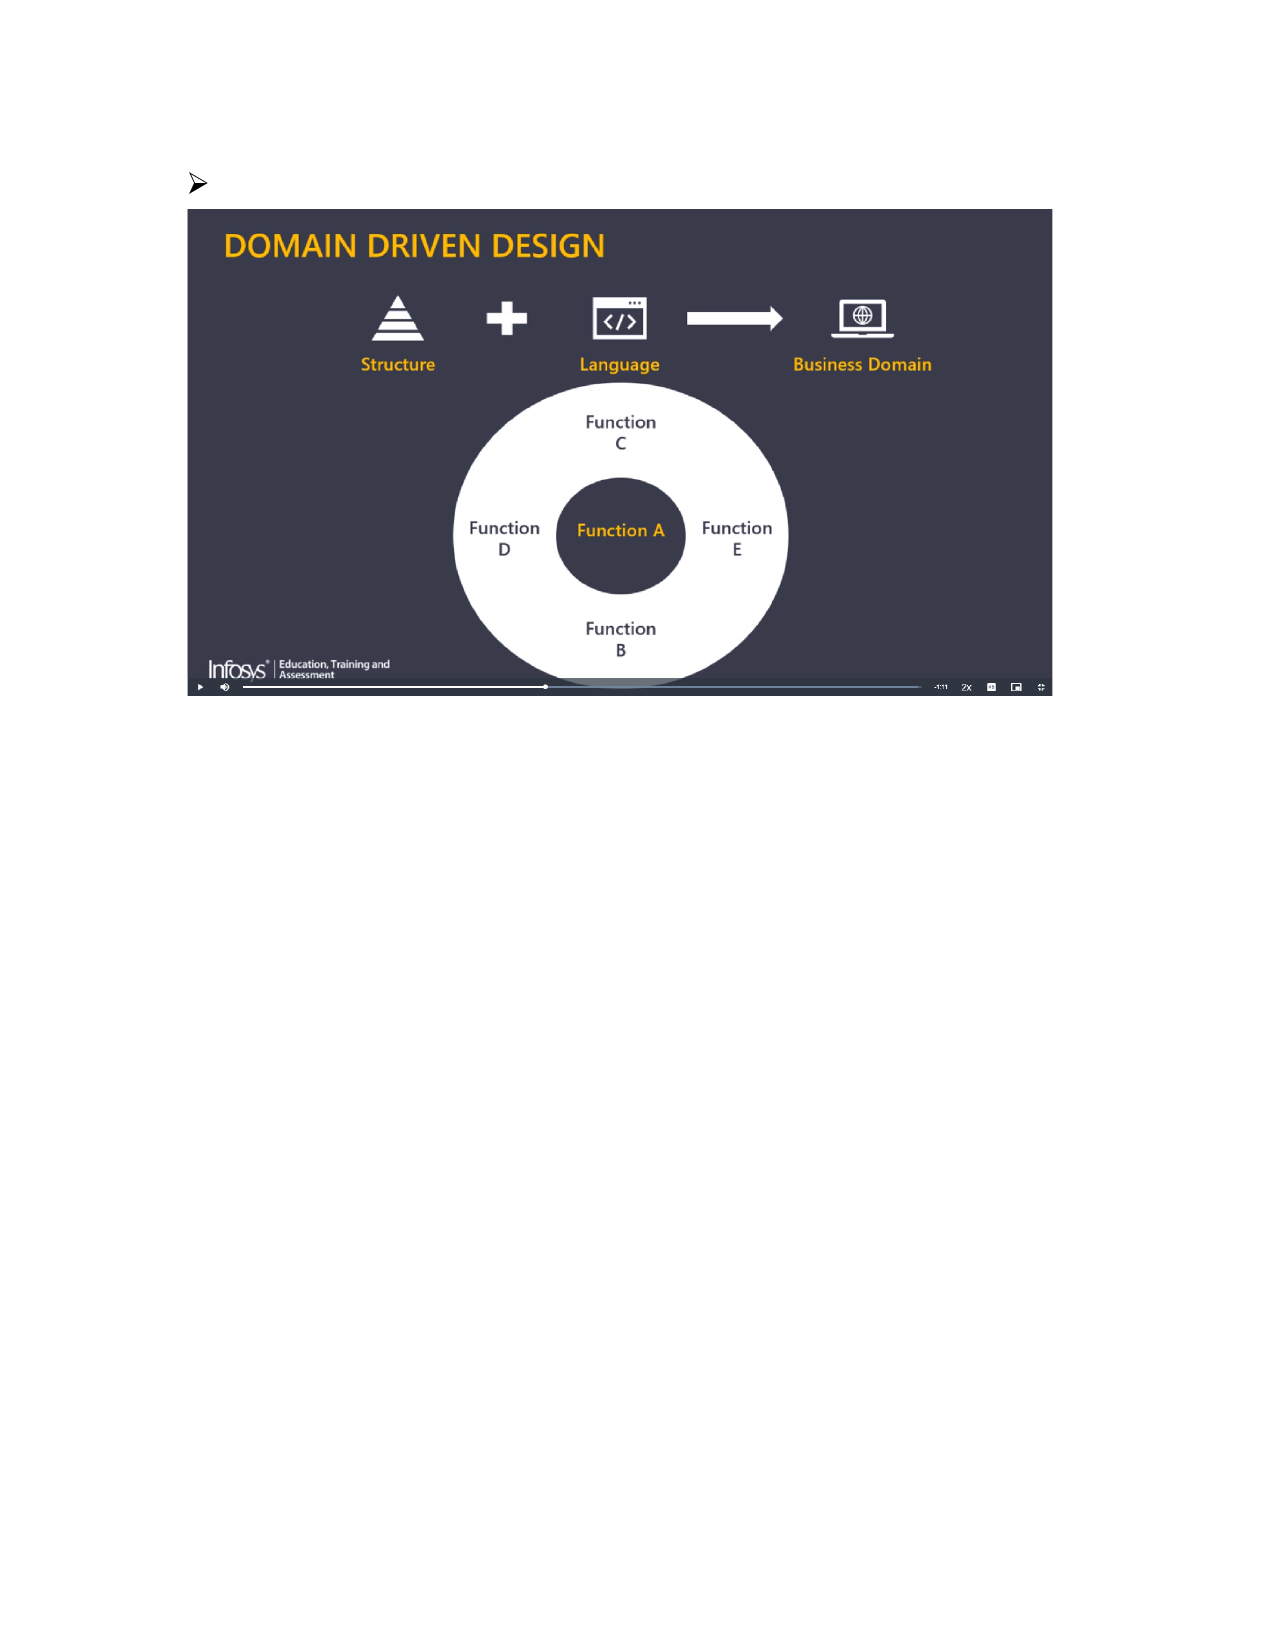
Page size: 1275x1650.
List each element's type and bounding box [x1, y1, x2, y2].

picture [187, 209, 1053, 696]
